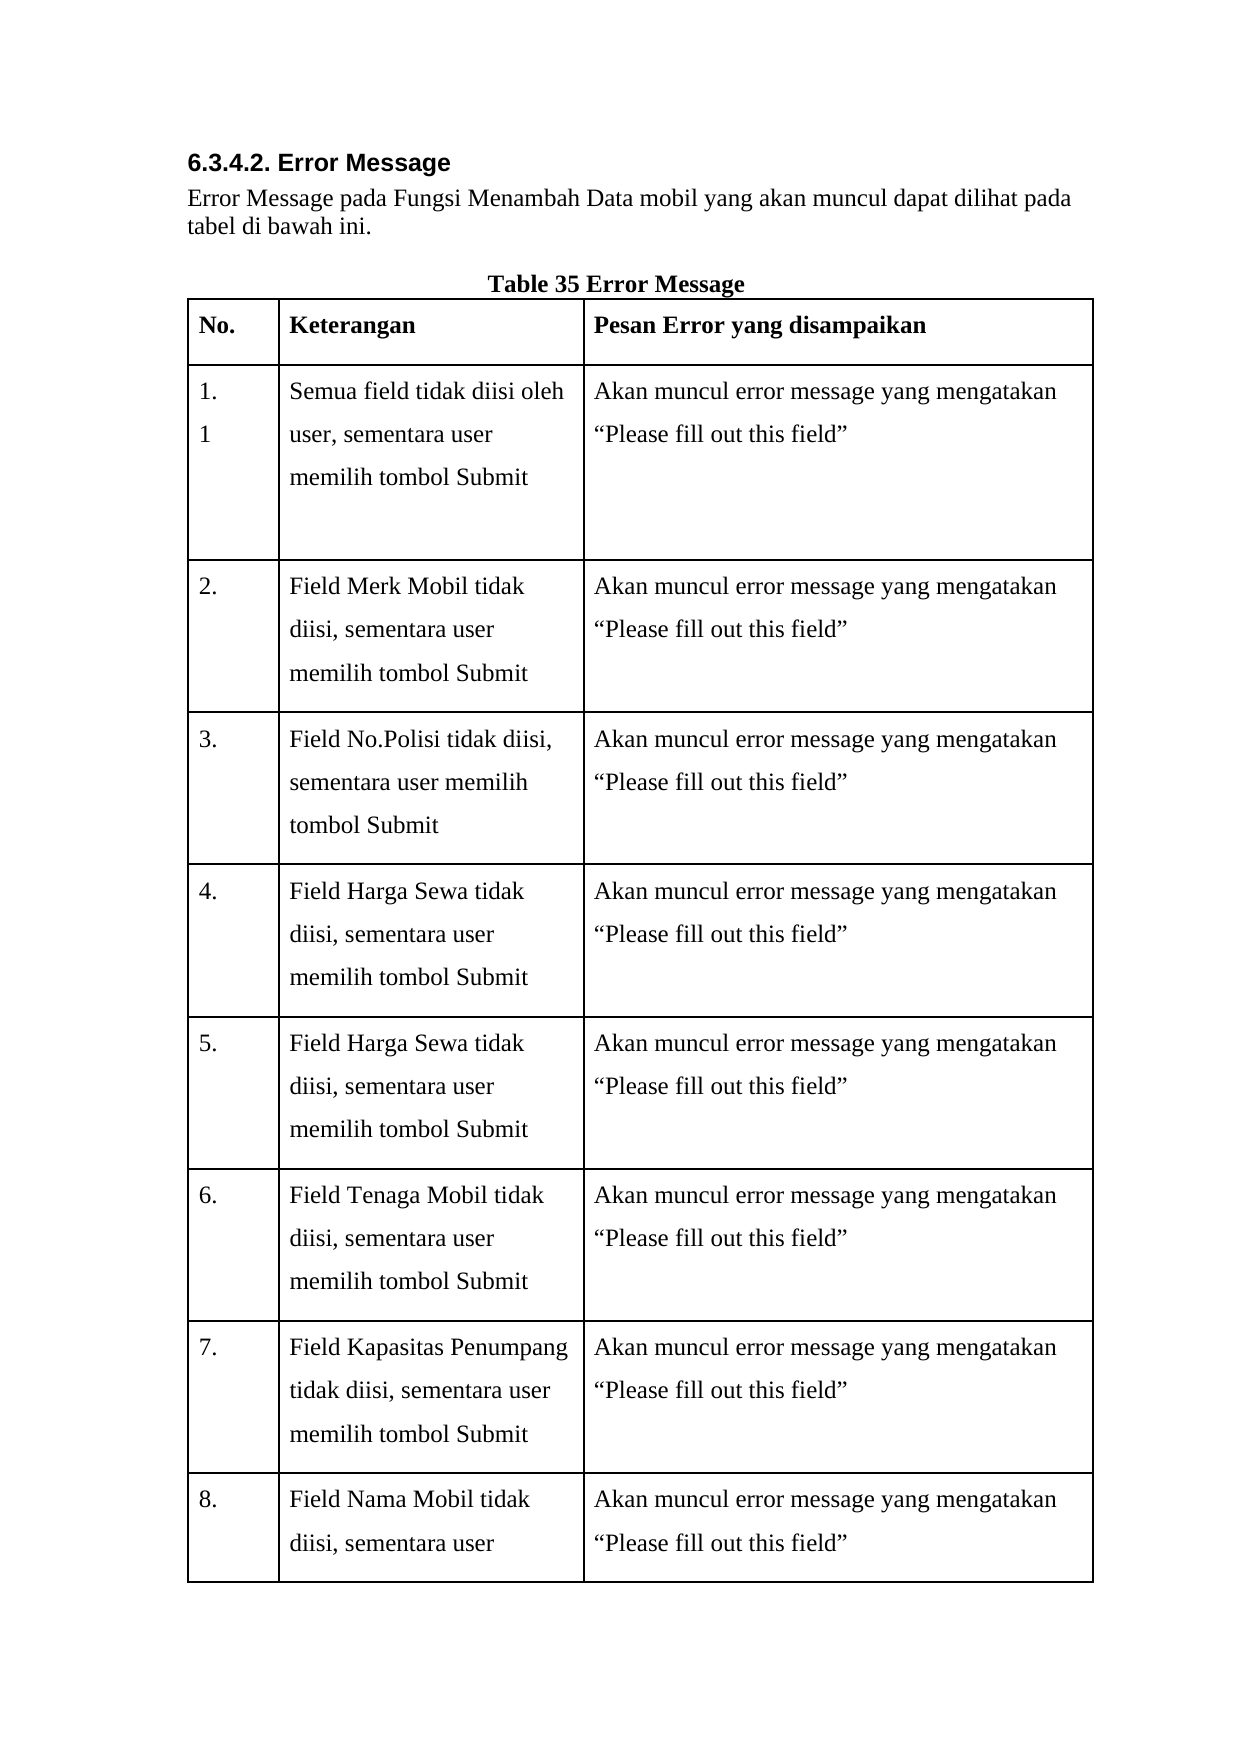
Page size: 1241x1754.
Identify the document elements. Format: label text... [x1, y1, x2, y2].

table_cell Field Harga Sewa tidak diisi, sementara user memilih tombol Submit [280, 865, 583, 1016]
table_cell Semua field tidak diisi oleh user, sementara user memilih tombol Submit [280, 366, 583, 559]
text Table 35 Error Message [412, 269, 1092, 298]
table_cell 1 [189, 366, 278, 559]
table_cell Akan muncul error message yang mengatakan “Please fill out this field” [585, 1018, 1092, 1168]
table_cell [189, 865, 278, 1016]
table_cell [585, 1322, 1092, 1472]
table_cell [189, 1322, 278, 1472]
table_cell Akan muncul error message yang mengatakan “Please fill out this field” [585, 713, 1092, 863]
table_cell Field Harga Sewa tidak diisi, sementara user memilih tombol Submit [280, 1018, 583, 1168]
table_cell [189, 713, 278, 863]
table_cell [189, 1018, 278, 1168]
table_cell Field No.Polisi tidak diisi, sementara user memilih tombol Submit [280, 713, 583, 863]
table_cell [585, 1474, 1092, 1581]
table_cell Field Kapasitas Penumpang tidak diisi, sementara user memilih tombol Submit [280, 1322, 583, 1472]
table_cell Field Tenaga Mobil tidak diisi, sementara user memilih tombol Submit [280, 1170, 583, 1320]
table_cell Akan muncul error message yang mengatakan “Please fill out this field” [585, 1170, 1092, 1320]
text Error Message pada Fungsi Menambah Data mobil yang akan muncul dapat dilihat pada [187, 183, 1092, 211]
table_header Keterangan [280, 300, 583, 364]
table_cell [189, 561, 278, 711]
table_cell Field Merk Mobil tidak diisi, sementara user memilih tombol Submit [280, 561, 583, 711]
table_cell [189, 1170, 278, 1320]
table_cell Akan muncul error message yang mengatakan “Please fill out this field” [585, 561, 1092, 711]
table_cell Akan muncul error message yang mengatakan “Please fill out this field” [585, 865, 1092, 1016]
table_header No. [189, 300, 278, 364]
table_header Pesan Error yang disampaikan [585, 300, 1092, 364]
subtitle 6.3.4.2. Error Message [187, 148, 1092, 176]
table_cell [280, 1474, 583, 1581]
text tabel di bawah ini. [187, 211, 1092, 240]
table_cell Akan muncul error message yang mengatakan “Please fill out this field” [585, 366, 1092, 559]
table_cell [189, 1474, 278, 1581]
